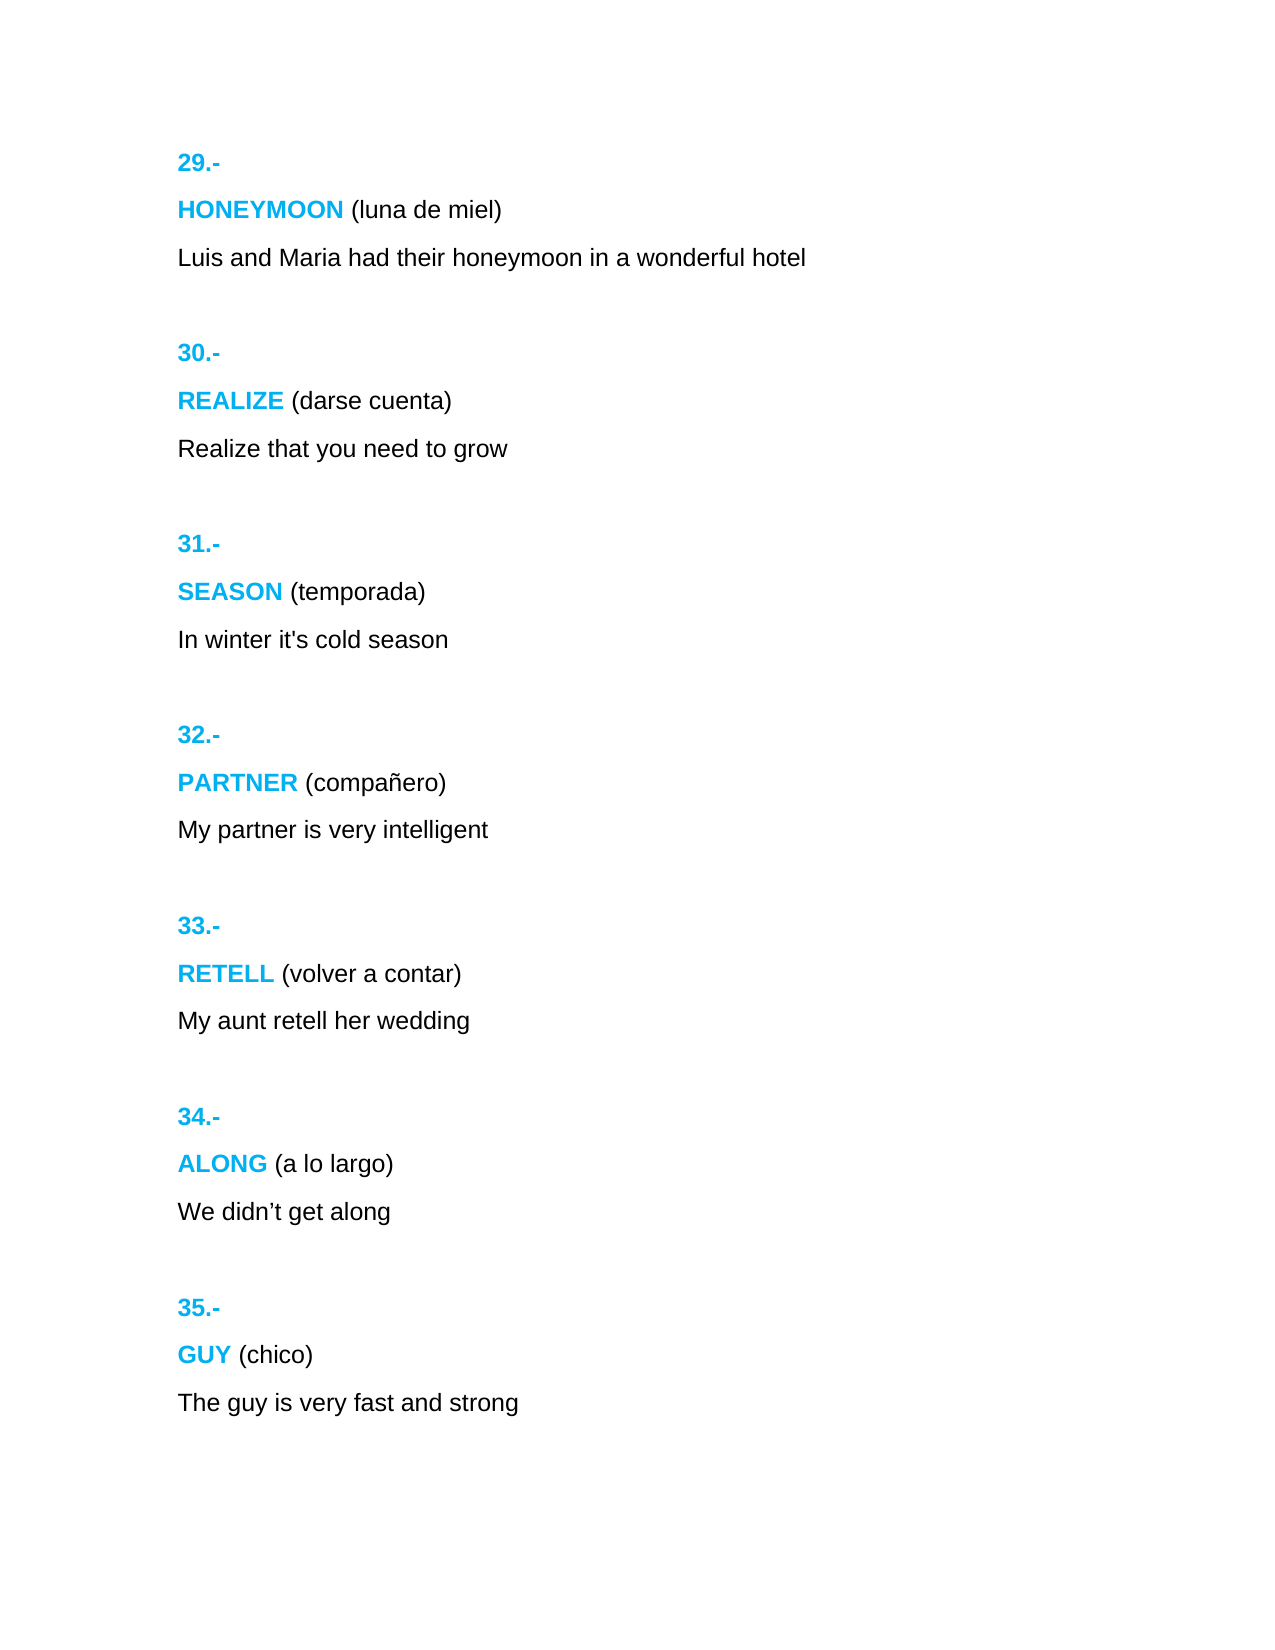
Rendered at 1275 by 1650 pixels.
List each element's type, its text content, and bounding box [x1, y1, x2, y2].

text 29.- [177, 148, 1098, 176]
text 30.- [177, 338, 1098, 367]
text 33.- [177, 911, 1098, 940]
text The guy is very fast and strong [177, 1388, 1098, 1417]
text Luis and Maria had their honeymoon in a wonderful hotel [177, 243, 1098, 272]
text My aunt retell her wedding [177, 1006, 1098, 1035]
text Realize that you need to grow [177, 434, 1098, 463]
text In winter it's cold season [177, 625, 1098, 653]
text 32.- [177, 720, 1098, 749]
text ALONG (a lo largo) [177, 1149, 1098, 1178]
text We didn’t get along [177, 1197, 1098, 1226]
text REALIZE (darse cuenta) [177, 386, 1098, 415]
text My partner is very intelligent [177, 816, 1098, 844]
text 35.- [177, 1293, 1098, 1321]
text GUY (chico) [177, 1340, 1098, 1369]
text SEASON (temporada) [177, 577, 1098, 606]
text PARTNER (compañero) [177, 768, 1098, 797]
text 31.- [177, 529, 1098, 558]
text HONEYMOON (luna de miel) [177, 195, 1098, 224]
text RETELL (volver a contar) [177, 959, 1098, 987]
text 34.- [177, 1102, 1098, 1131]
